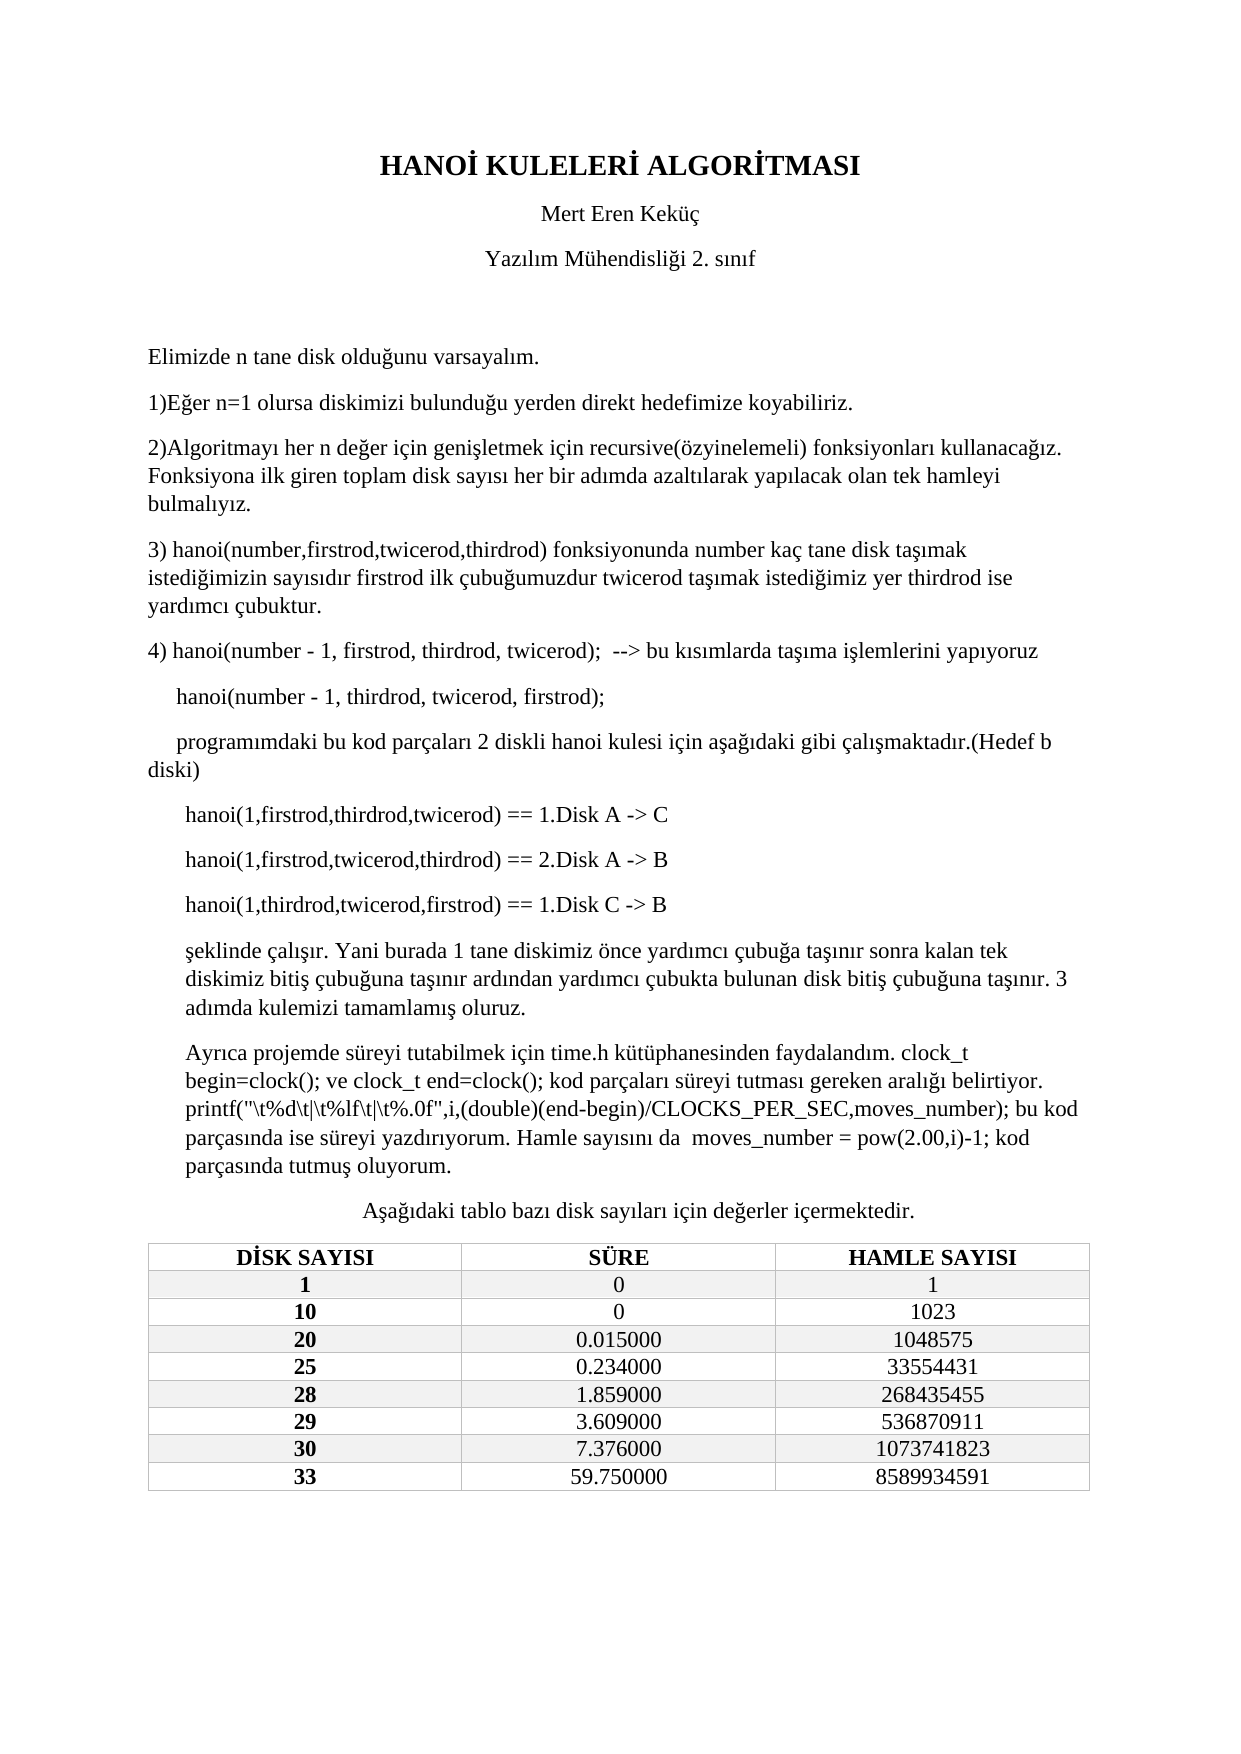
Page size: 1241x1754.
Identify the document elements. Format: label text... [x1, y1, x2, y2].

table_cell 268435455 [776, 1381, 1089, 1407]
table_cell 25 [149, 1353, 461, 1379]
text 1)Eğer n=1 olursa diskimizi bulunduğu yerden direkt hedefimize koyabiliriz. [148, 388, 1093, 415]
text programımdaki bu kod parçaları 2 diskli hanoi kulesi için aşağıdaki gibi çalışmaktadır.(Hedef b diski) [148, 728, 1093, 783]
table_cell 30 [149, 1435, 461, 1462]
table_cell 33 [149, 1463, 461, 1489]
table_cell 1 [776, 1271, 1089, 1297]
table_cell 59.750000 [462, 1463, 775, 1489]
table_cell 1.859000 [462, 1381, 775, 1407]
table_cell 0.015000 [462, 1326, 775, 1352]
table_header DİSK SAYISI [149, 1244, 461, 1270]
table_cell 536870911 [776, 1408, 1089, 1434]
text Aşağıdaki tablo bazı disk sayıları için değerler içermektedir. [185, 1197, 1093, 1224]
text hanoi(1,firstrod,twicerod,thirdrod) == 2.Disk A -> B [185, 846, 1093, 873]
text 4) hanoi(number - 1, firstrod, thirdrod, twicerod); --> bu kısımlarda taşıma işlemlerini yapıyoruz [148, 638, 1093, 664]
text Yazılım Mühendisliği 2. sınıf [148, 246, 1093, 272]
table_cell 29 [149, 1408, 461, 1434]
text hanoi(1,thirdrod,twicerod,firstrod) == 1.Disk C -> B [185, 892, 1093, 918]
table_cell 0 [462, 1271, 775, 1297]
table_cell 8589934591 [776, 1463, 1089, 1489]
text HANOİ KULELERİ ALGORİTMASI [148, 148, 1093, 181]
text hanoi(number - 1, thirdrod, twicerod, firstrod); [148, 683, 1093, 709]
table_cell 3.609000 [462, 1408, 775, 1434]
table_header HAMLE SAYISI [776, 1244, 1089, 1270]
text 3) hanoi(number,firstrod,twicerod,thirdrod) fonksiyonunda number kaç tane disk taşımak istediğimizin sayısıdır firstrod ilk çubuğumuzdur twicerod taşımak istediğimiz yer thirdrod ise yardımcı çubuktur. [148, 536, 1093, 619]
text hanoi(1,firstrod,thirdrod,twicerod) == 1.Disk A -> C [148, 801, 1093, 828]
table_header SÜRE [462, 1244, 775, 1270]
table_cell 28 [149, 1381, 461, 1407]
text Ayrıca projemde süreyi tutabilmek için time.h kütüphanesinden faydalandım. clock_t begin=clock(); ve clock_t end=clock(); kod parçaları süreyi tutması gereken aralığı belirtiyor. printf("\t%d\t|\t%lf\t|\t%.0f",i,(double)(end-begin)/CLOCKS_PER_SEC,moves_number); bu kod parçasında ise süreyi yazdırıyorum. Hamle sayısını da moves_number = pow(2.00,i)-1; kod parçasında tutmuş oluyorum. [185, 1039, 1093, 1179]
text şeklinde çalışır. Yani burada 1 tane diskimiz önce yardımcı çubuğa taşınır sonra kalan tek diskimiz bitiş çubuğuna taşınır ardından yardımcı çubukta bulunan disk bitiş çubuğuna taşınır. 3 adımda kulemizi tamamlamış oluruz. [185, 937, 1093, 1020]
table_cell 7.376000 [462, 1435, 775, 1462]
table_cell 10 [149, 1299, 461, 1325]
table_cell 1048575 [776, 1326, 1089, 1352]
table_cell 1 [149, 1271, 461, 1297]
table_cell 20 [149, 1326, 461, 1352]
text Elimizde n tane disk olduğunu varsayalım. [148, 343, 1093, 370]
text 2)Algoritmayı her n değer için genişletmek için recursive(özyinelemeli) fonksiyonları kullanacağız. Fonksiyona ilk giren toplam disk sayısı her bir adımda azaltılarak yapılacak olan tek hamleyi bulmalıyız. [148, 434, 1093, 517]
table_cell 33554431 [776, 1353, 1089, 1379]
table_cell 1073741823 [776, 1435, 1089, 1462]
table_cell 0 [462, 1299, 775, 1325]
table_cell 0.234000 [462, 1353, 775, 1379]
table_cell 1023 [776, 1299, 1089, 1325]
text Mert Eren Keküç [148, 200, 1093, 227]
